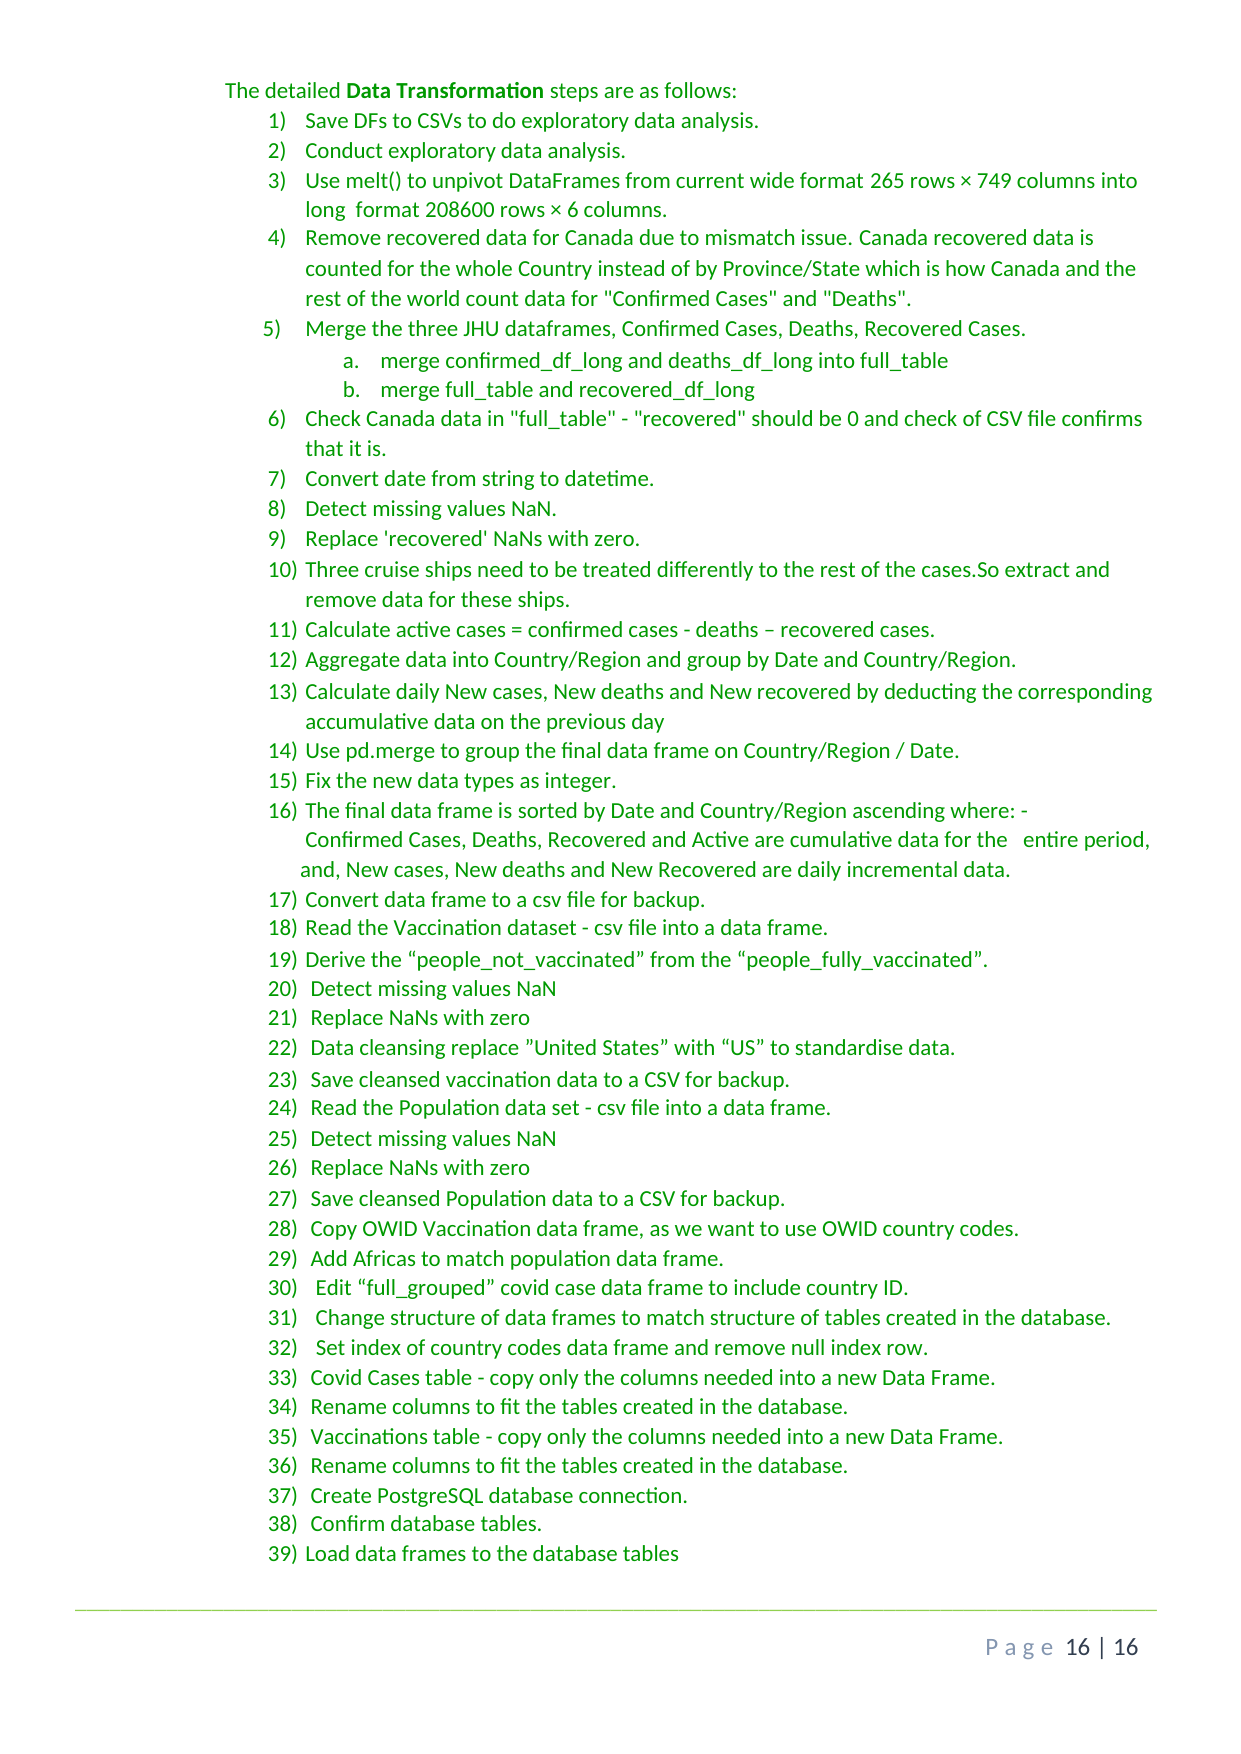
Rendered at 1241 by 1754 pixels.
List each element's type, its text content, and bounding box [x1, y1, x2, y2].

list Vaccinations table - copy only the columns needed into a new Data Frame. [268, 1420, 1165, 1450]
list Copy OWID Vaccination data frame, as we want to use OWID country codes. [268, 1212, 1165, 1242]
list Fix the new data types as integer. [268, 764, 1165, 794]
list Check Canada data in "full_table" - "recovered" should be 0 and check of CSV file confirms that it is. [268, 404, 1165, 462]
list Detect missing values NaN [268, 973, 1165, 1003]
list Save DFs to CSVs to do exploratory data analysis. [268, 105, 1165, 134]
list Confirm database tables. [268, 1509, 1165, 1537]
list Edit “full_grouped” covid case data frame to include country ID. [268, 1272, 1165, 1302]
list Remove recovered data for Canada due to mismatch issue. Canada recovered data is counted for the whole Country instead of by Province/State which is how Canada and the rest of the world count data for "Confirmed Cases" and "Deaths". [268, 223, 1165, 312]
list The final data frame is sorted by Date and Country/Region ascending where: - [268, 794, 1165, 824]
list Set index of country codes data frame and remove null index row. [268, 1331, 1165, 1361]
list Read the Population data set - csv file into a data frame. [268, 1093, 1165, 1121]
text _______________________________________________________________________________________________ [75, 1586, 1165, 1614]
list Replace NaNs with zero [268, 1153, 1165, 1181]
list Aggregate data into Country/Region and group by Date and Country/Region. [268, 645, 1165, 673]
text Confirmed Cases, Deaths, Recovered and Active are cumulative data for the entire period, and, New cases, New deaths and New Recovered are daily incremental data. [300, 824, 1165, 883]
list Merge the three JHU dataframes, Confirmed Cases, Deaths, Recovered Cases. [262, 314, 1165, 342]
list Load data frames to the database tables [268, 1539, 1165, 1568]
list Use pd.merge to group the final data frame on Country/Region / Date. [268, 735, 1165, 764]
list Save cleansed Population data to a CSV for backup. [268, 1183, 1165, 1212]
list Convert date from string to datetime. [268, 464, 1165, 492]
text The detailed Data Transformation steps are as follows: [225, 75, 1165, 105]
list Create PostgreSQL database connection. [268, 1480, 1165, 1509]
list Change structure of data frames to match structure of tables created in the database. [268, 1302, 1165, 1331]
list Rename columns to fit the tables created in the database. [268, 1450, 1165, 1480]
list Conduct exploratory data analysis. [268, 134, 1165, 164]
list Detect missing values NaN. [268, 494, 1165, 522]
list Three cruise ships need to be treated differently to the rest of the cases.So extract and remove data for these ships. [268, 555, 1165, 613]
list Calculate daily New cases, New deaths and New recovered by deducting the corresponding accumulative data on the previous day [268, 676, 1165, 735]
list Replace 'recovered' NaNs with zero. [268, 524, 1165, 552]
list Read the Vaccination dataset - csv file into a data frame. [268, 913, 1165, 941]
list merge confirmed_df_long and deaths_df_long into full_table [343, 344, 1165, 374]
list Use melt() to unpivot DataFrames from current wide format 265 rows × 749 columns into long format 208600 rows × 6 columns. [268, 164, 1165, 223]
list Covid Cases table - copy only the columns needed into a new Data Frame. [268, 1361, 1165, 1391]
list Data cleansing replace ”United States” with “US” to standardise data. [268, 1033, 1165, 1061]
list Rename columns to fit the tables created in the database. [268, 1391, 1165, 1420]
list Replace NaNs with zero [268, 1003, 1165, 1031]
list Add Africas to match population data frame. [268, 1242, 1165, 1272]
list Calculate active cases = confirmed cases - deaths – recovered cases. [268, 615, 1165, 643]
list Save cleansed vaccination data to a CSV for backup. [268, 1063, 1165, 1093]
list Detect missing values NaN [268, 1123, 1165, 1153]
list Derive the “people_not_vaccinated” from the “people_fully_vaccinated”. [268, 943, 1165, 973]
list merge full_table and recovered_df_long [343, 374, 1165, 404]
list Convert data frame to a csv file for backup. [268, 883, 1165, 913]
